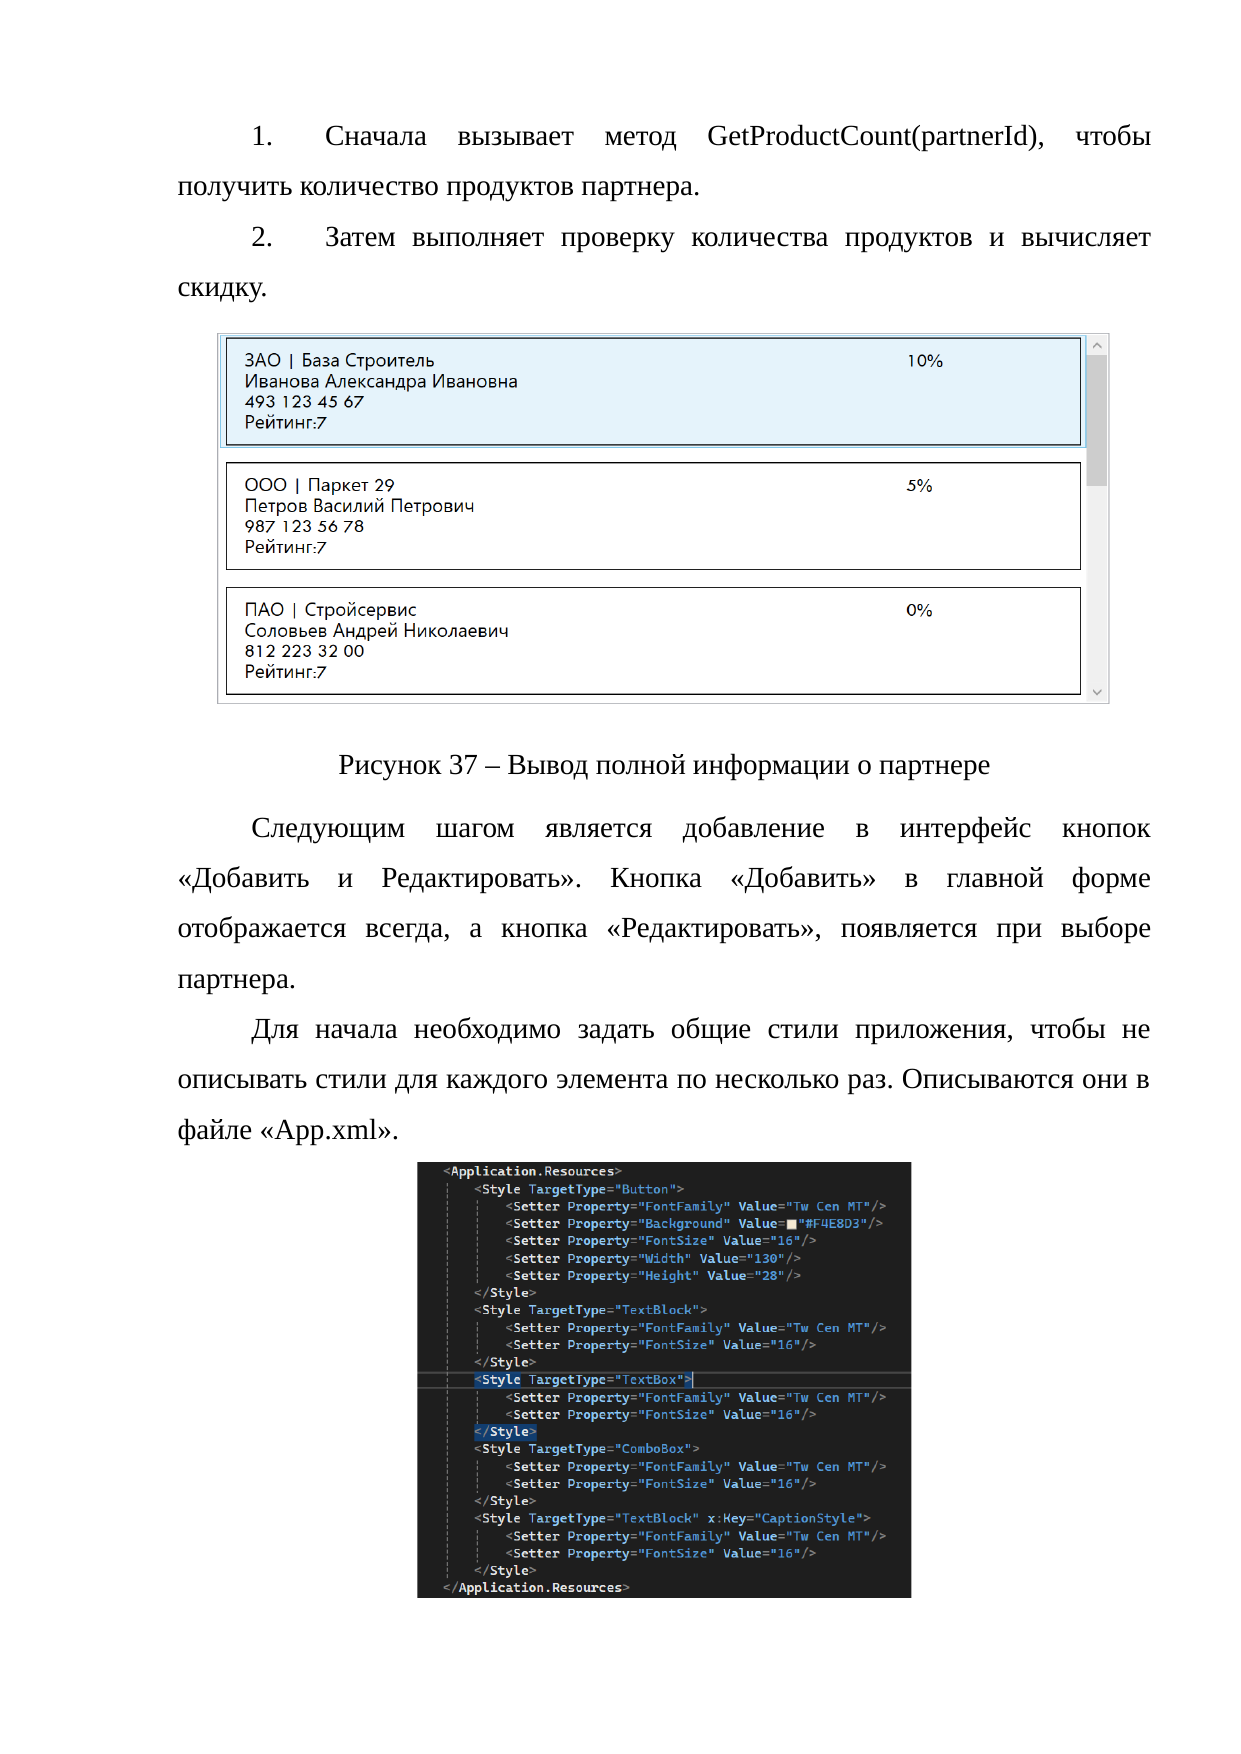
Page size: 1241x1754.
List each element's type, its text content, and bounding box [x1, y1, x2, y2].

text Рисунок 37 – Вывод полной информации о партнере [177, 747, 1152, 781]
list Сначала вызывает метод GetProductCount(partnerId), чтобы получить количество продуктов партнера. [177, 118, 1152, 202]
list Следующим шагом является добавление в интерфейс кнопок «Добавить и Редактировать». Кнопка «Добавить» в главной форме отображается всегда, а кнопка «Редактировать», появляется при выборе партнера. [177, 810, 1152, 994]
list Для начала необходимо задать общие стили приложения, чтобы не описывать стили для каждого элемента по несколько раз. Описываются они в файле «App.xml». [177, 1011, 1152, 1145]
picture [206, 319, 1122, 718]
picture [417, 1162, 912, 1598]
list Затем выполняет проверку количества продуктов и вычисляет скидку. [177, 219, 1152, 303]
